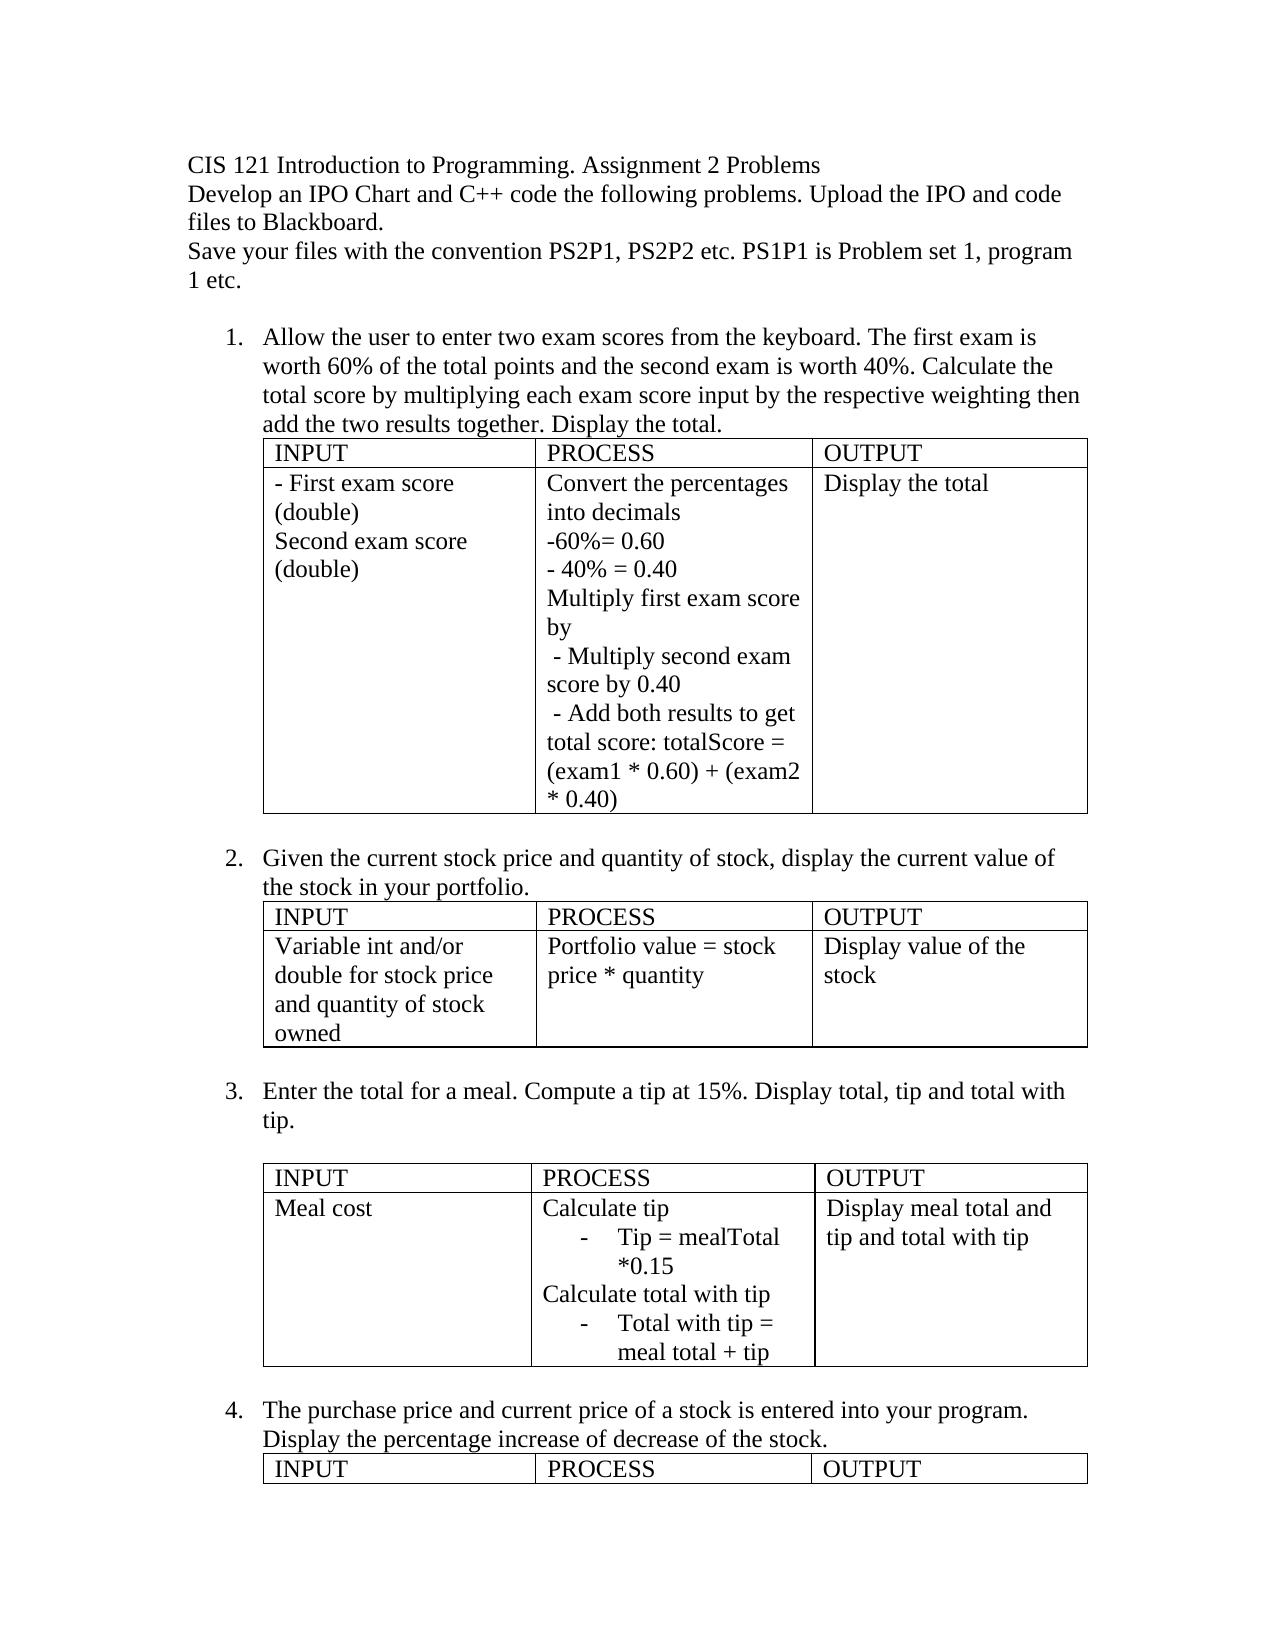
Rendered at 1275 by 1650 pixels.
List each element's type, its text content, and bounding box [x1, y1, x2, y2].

table_header INPUT [264, 439, 535, 467]
table_header INPUT [264, 902, 536, 930]
list Given the current stock price and quantity of stock, display the current value of the stock in your portfolio. [225, 843, 1087, 901]
table_header OUTPUT [812, 1454, 1087, 1483]
table_header PROCESS [536, 1454, 811, 1483]
table_header OUTPUT [813, 902, 1087, 930]
table_cell Convert the percentages into decimals -60%= 0.60 - 40% = 0.40 Multiply first exam score by - Multiply second exam score by 0.40 - Add both results to get total score: totalScore = (exam1 * 0.60) + (exam2 * 0.40) [536, 468, 812, 813]
table_header OUTPUT [813, 439, 1087, 467]
list Allow the user to enter two exam scores from the keyboard. The first exam is worth 60% of the total points and the second exam is worth 40%. Calculate the total score by multiplying each exam score input by the respective weighting then add the two results together. Display the total. [225, 322, 1087, 437]
table_header INPUT [264, 1454, 535, 1483]
table_header PROCESS [536, 439, 812, 467]
table_cell Variable int and/or double for stock price and quantity of stock owned [264, 931, 536, 1046]
list The purchase price and current price of a stock is entered into your program. Display the percentage increase of decrease of the stock. [225, 1396, 1087, 1453]
table_cell - First exam score (double) Second exam score (double) [264, 468, 535, 813]
text CIS 121 Introduction to Programming. Assignment 2 Problems [187, 150, 1087, 179]
list Enter the total for a meal. Compute a tip at 15%. Display total, tip and total with tip. [225, 1076, 1087, 1134]
table_cell Meal cost [264, 1193, 531, 1366]
table_cell Calculate tip Tip = mealTotal *0.15 Calculate total with tip Total with tip = meal total + tip [532, 1193, 814, 1366]
table_cell Display value of the stock [813, 931, 1087, 1046]
table_cell Display meal total and tip and total with tip [816, 1193, 1087, 1366]
text Save your files with the convention PS2P1, PS2P2 etc. PS1P1 is Problem set 1, program 1 etc. [187, 236, 1087, 294]
table_cell Display the total [813, 468, 1087, 813]
table_cell Portfolio value = stock price * quantity [537, 931, 812, 1046]
table_header INPUT [264, 1164, 531, 1192]
table_header OUTPUT [816, 1164, 1087, 1192]
text Develop an IPO Chart and C++ code the following problems. Upload the IPO and code files to Blackboard. [187, 179, 1087, 236]
table_header PROCESS [537, 902, 812, 930]
table_header PROCESS [532, 1164, 814, 1192]
